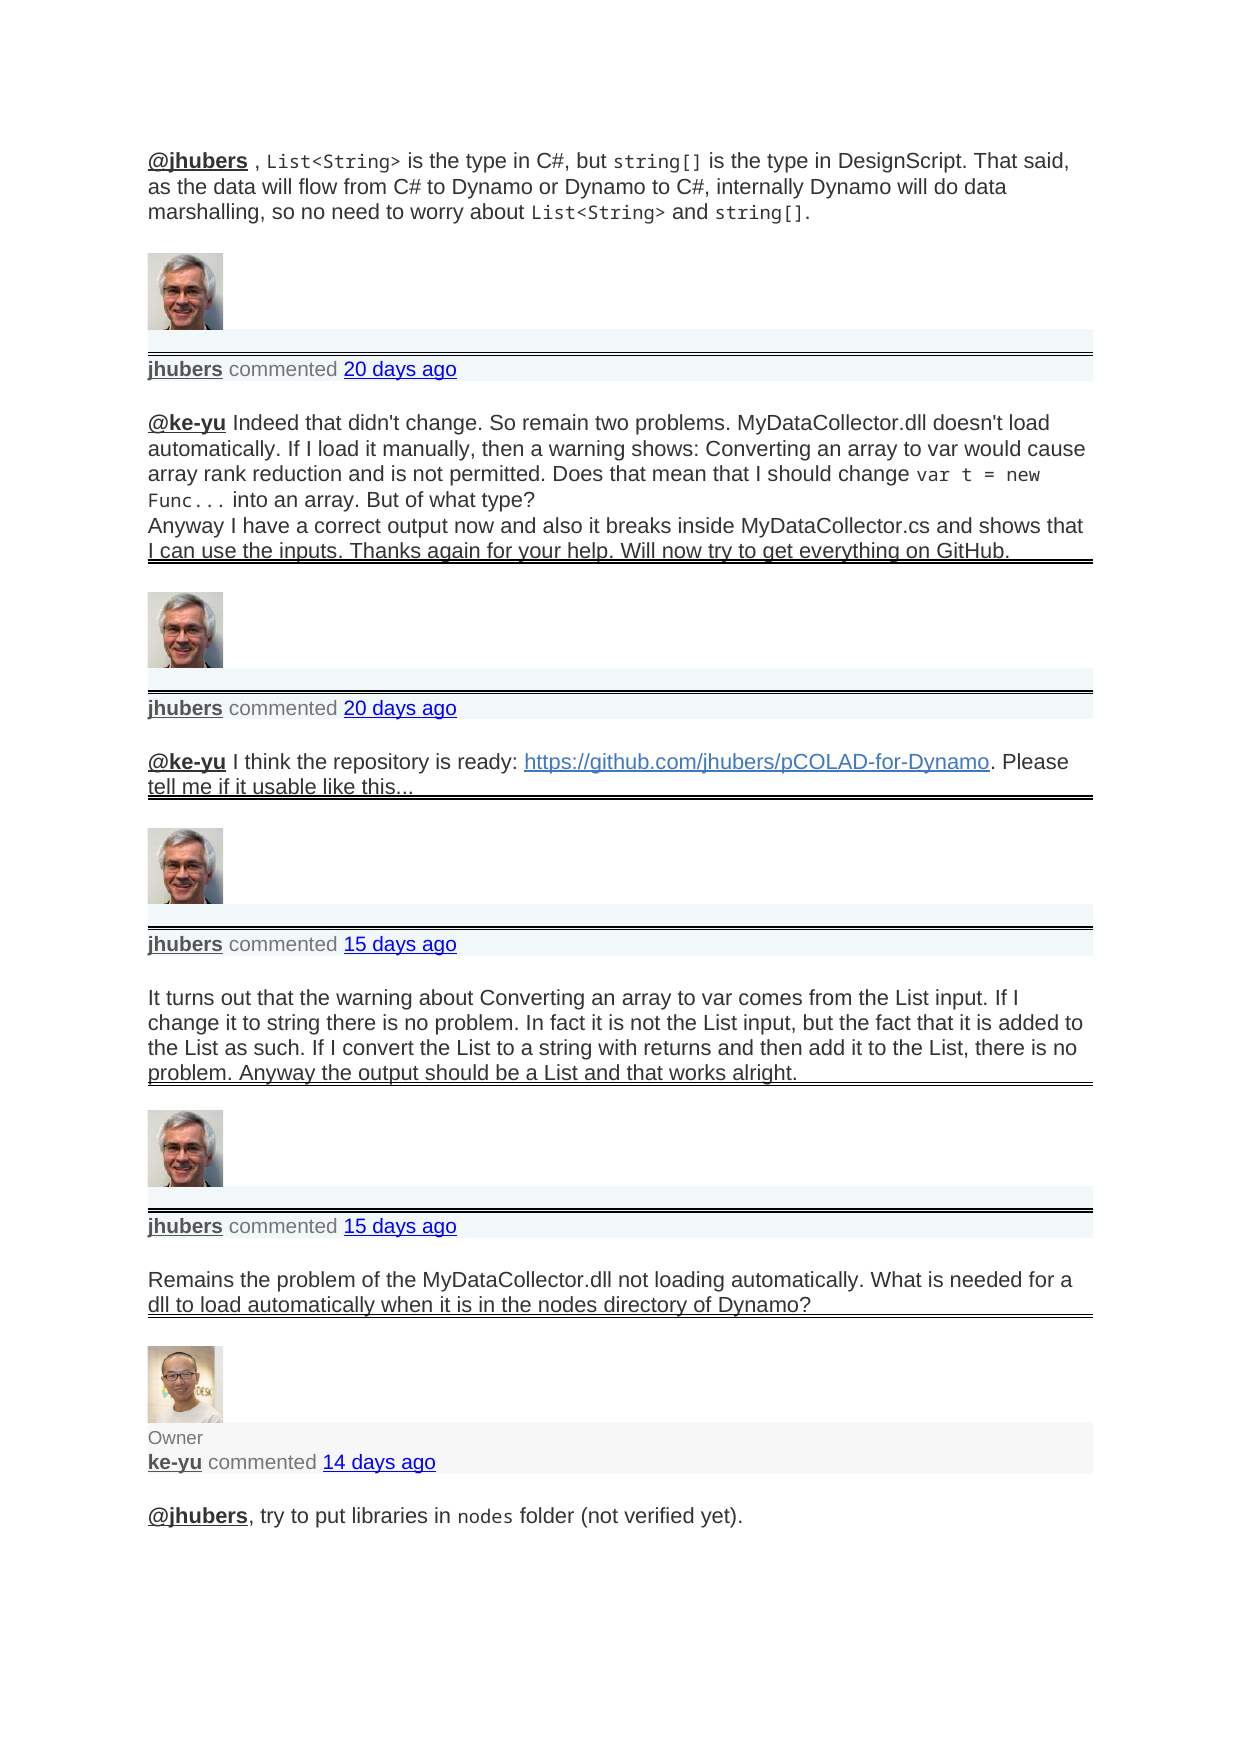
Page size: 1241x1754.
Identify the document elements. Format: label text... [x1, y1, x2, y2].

text jhubers commented 15 days ago [148, 1213, 1093, 1238]
picture [147, 828, 224, 904]
picture [147, 253, 224, 330]
picture [147, 1346, 224, 1423]
text Owner [148, 1422, 1093, 1448]
text ke-yu commented 14 days ago [148, 1448, 1093, 1474]
picture [147, 592, 224, 668]
picture [147, 1110, 224, 1187]
text jhubers commented 20 days ago [148, 694, 1093, 719]
text jhubers commented 20 days ago [148, 356, 1093, 381]
text It turns out that the warning about Converting an array to var comes from the List input. If I change it to string there is no problem. In fact it is not the List input, but the fact that it is added to the List as such. If I convert the List to a string with returns and then add it to the List, there is no problem. Anyway the output should be a List and that works alright. [148, 985, 1093, 1082]
text jhubers commented 15 days ago [148, 930, 1093, 956]
text @jhubers, try to put libraries in nodes folder (not verified yet). [148, 1503, 1093, 1529]
text @ke-yu I think the repository is ready: https://github.com/jhubers/pCOLAD-for-Dynamo. Please tell me if it usable like this... [148, 749, 1093, 795]
text Remains the problem of the MyDataCollector.dll not loading automatically. What is needed for a dll to load automatically when it is in the nodes directory of Dynamo? [148, 1267, 1093, 1314]
text @ke-yu Indeed that didn't change. So remain two problems. MyDataCollector.dll doesn't load automatically. If I load it manually, then a warning shows: Converting an array to var would cause array rank reduction and is not permitted. Does that mean that I should change var t = new Func... into an array. But of what type? Anyway I have a correct output now and also it breaks inside MyDataCollector.cs and shows that I can use the inputs. Thanks again for your help. Will now try to get everything on GitHub. [148, 410, 1093, 559]
text @jhubers , List<String> is the type in C#, but string[] is the type in DesignScript. That said, as the data will flow from C# to Dynamo or Dynamo to C#, internally Dynamo will do data marshalling, so no need to worry about List<String> and string[]. [148, 148, 1093, 225]
